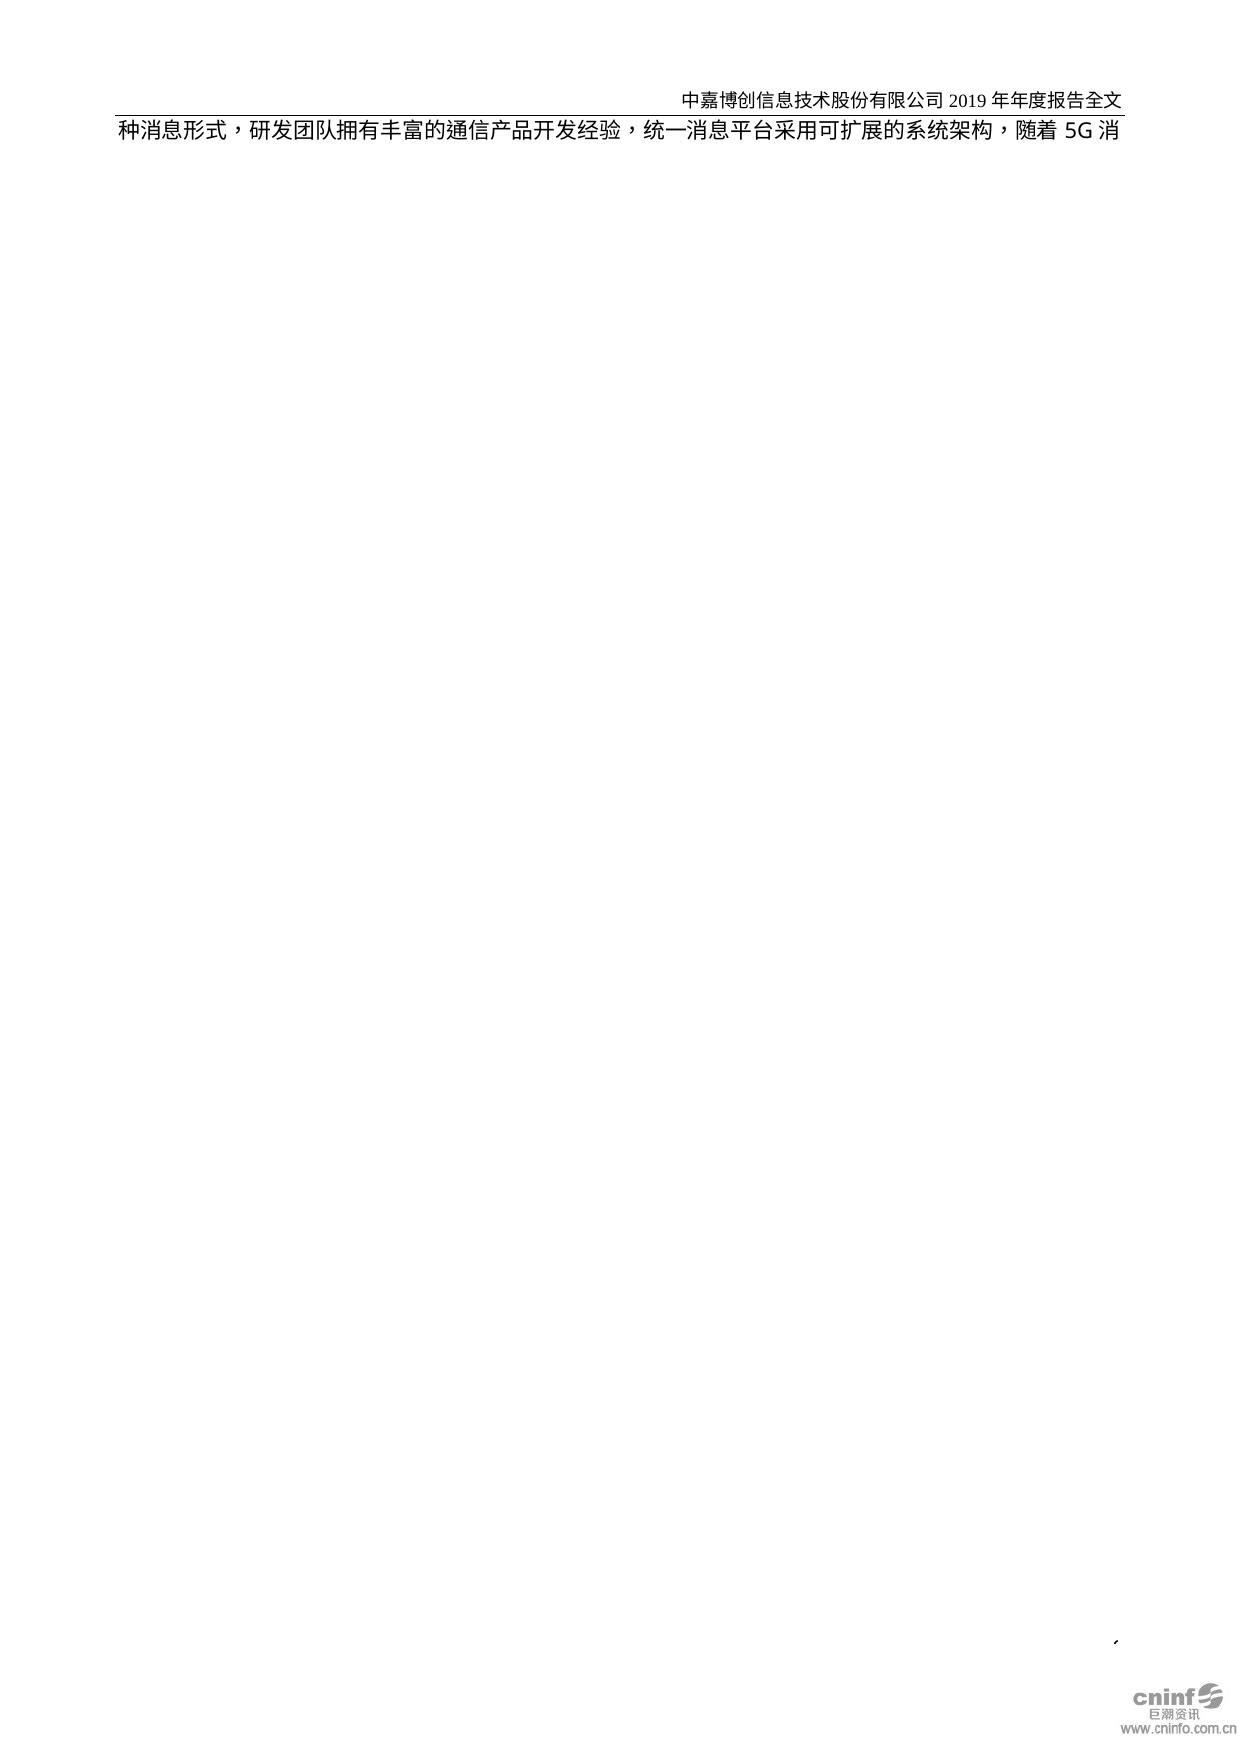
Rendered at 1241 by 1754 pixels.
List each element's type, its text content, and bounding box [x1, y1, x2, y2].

picture [1115, 1680, 1240, 1737]
text 种消息形式，研发团队拥有丰富的通信产品开发经验，统一消息平台采用可扩展的系统架构，随着 5G 消 [118, 114, 1155, 144]
